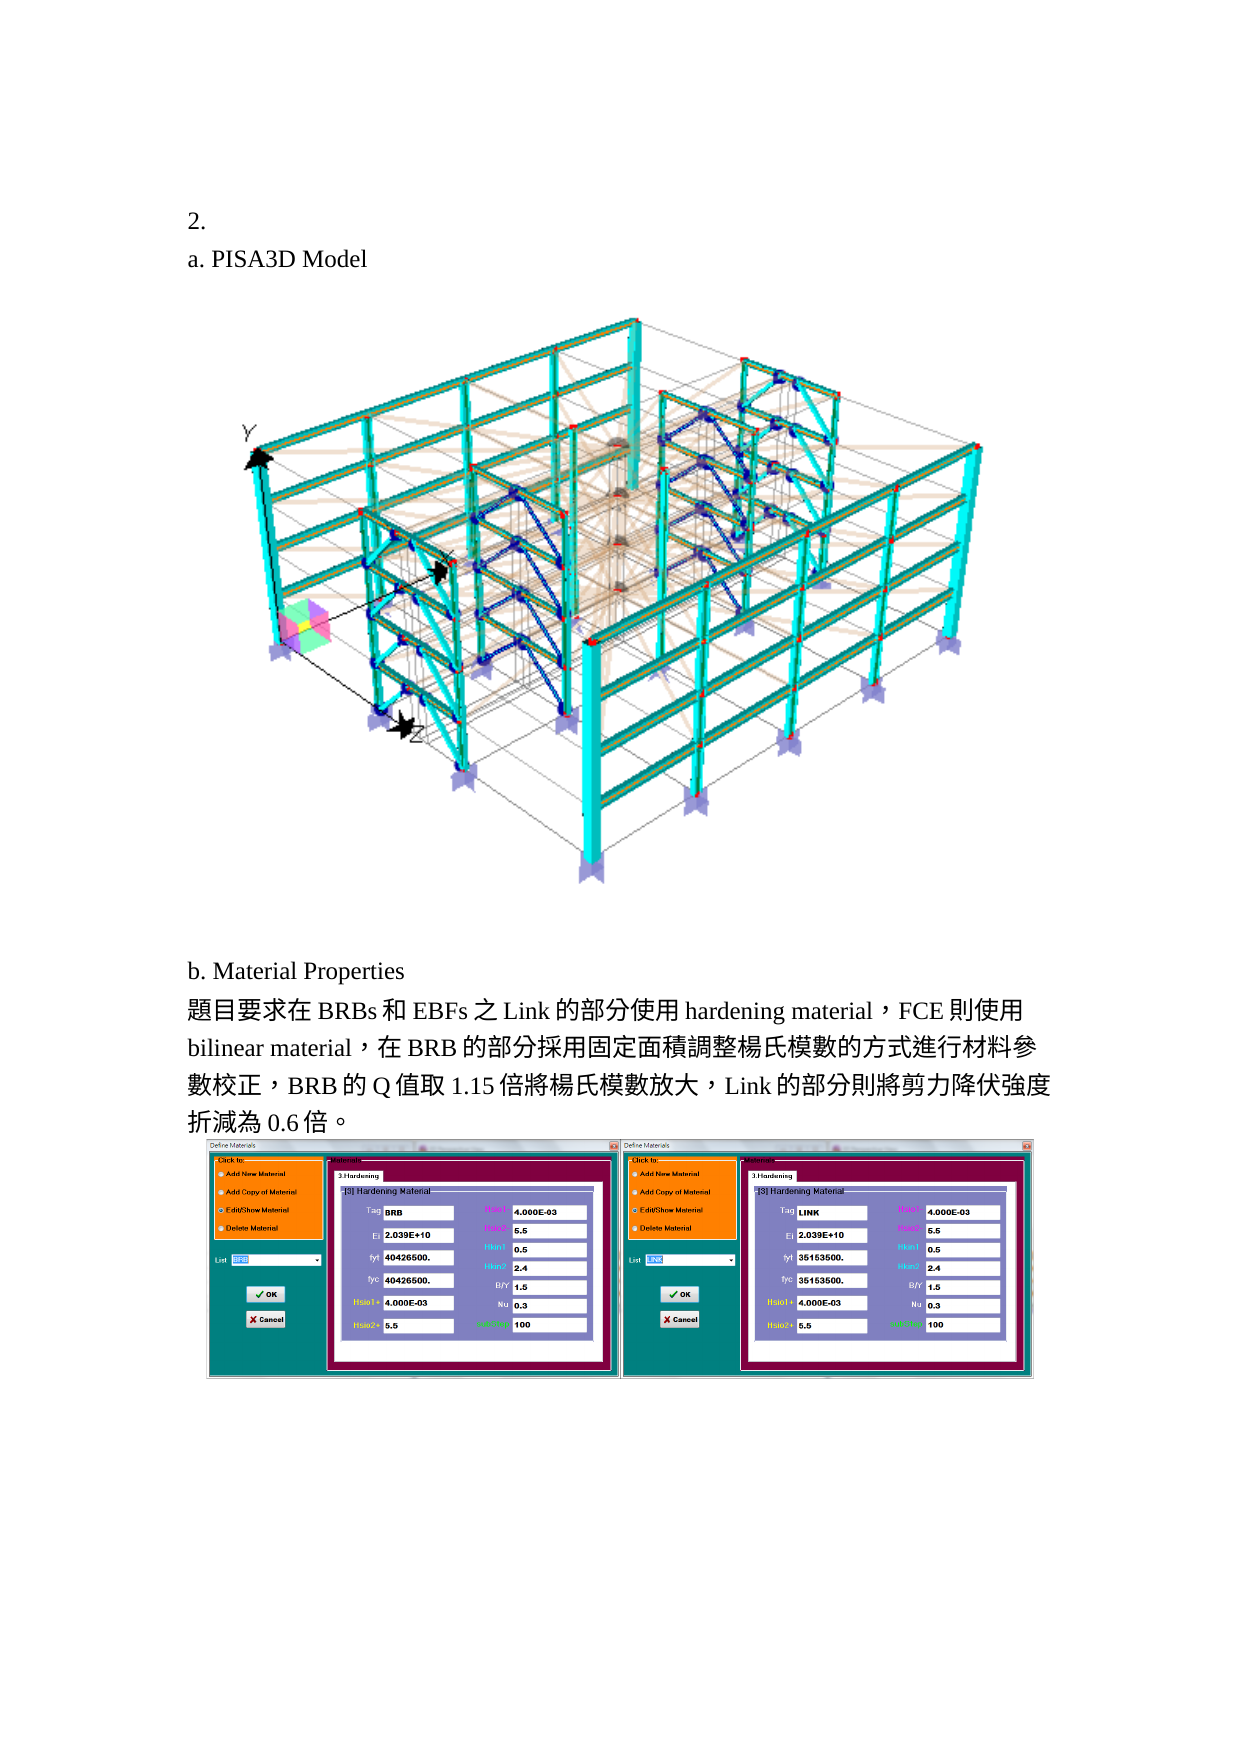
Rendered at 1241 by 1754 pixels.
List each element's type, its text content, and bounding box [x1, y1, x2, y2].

picture [192, 277, 1049, 920]
text 2. [187, 202, 1053, 239]
text 題目要求在BRBs和EBFs之Link的部分使用hardening material，FCE則使用bilinear material，在BRB的部分採用固定面積調整楊氏模數的方式進行材料參數校正，BRB的Q值取1.15倍將楊氏模數放大，Link的部分則將剪力降伏強度折減為0.6倍。 [187, 989, 1053, 1139]
text a. PISA3D Model [187, 239, 1053, 277]
text b. Material Properties [187, 952, 1053, 989]
picture [206, 1139, 1034, 1379]
